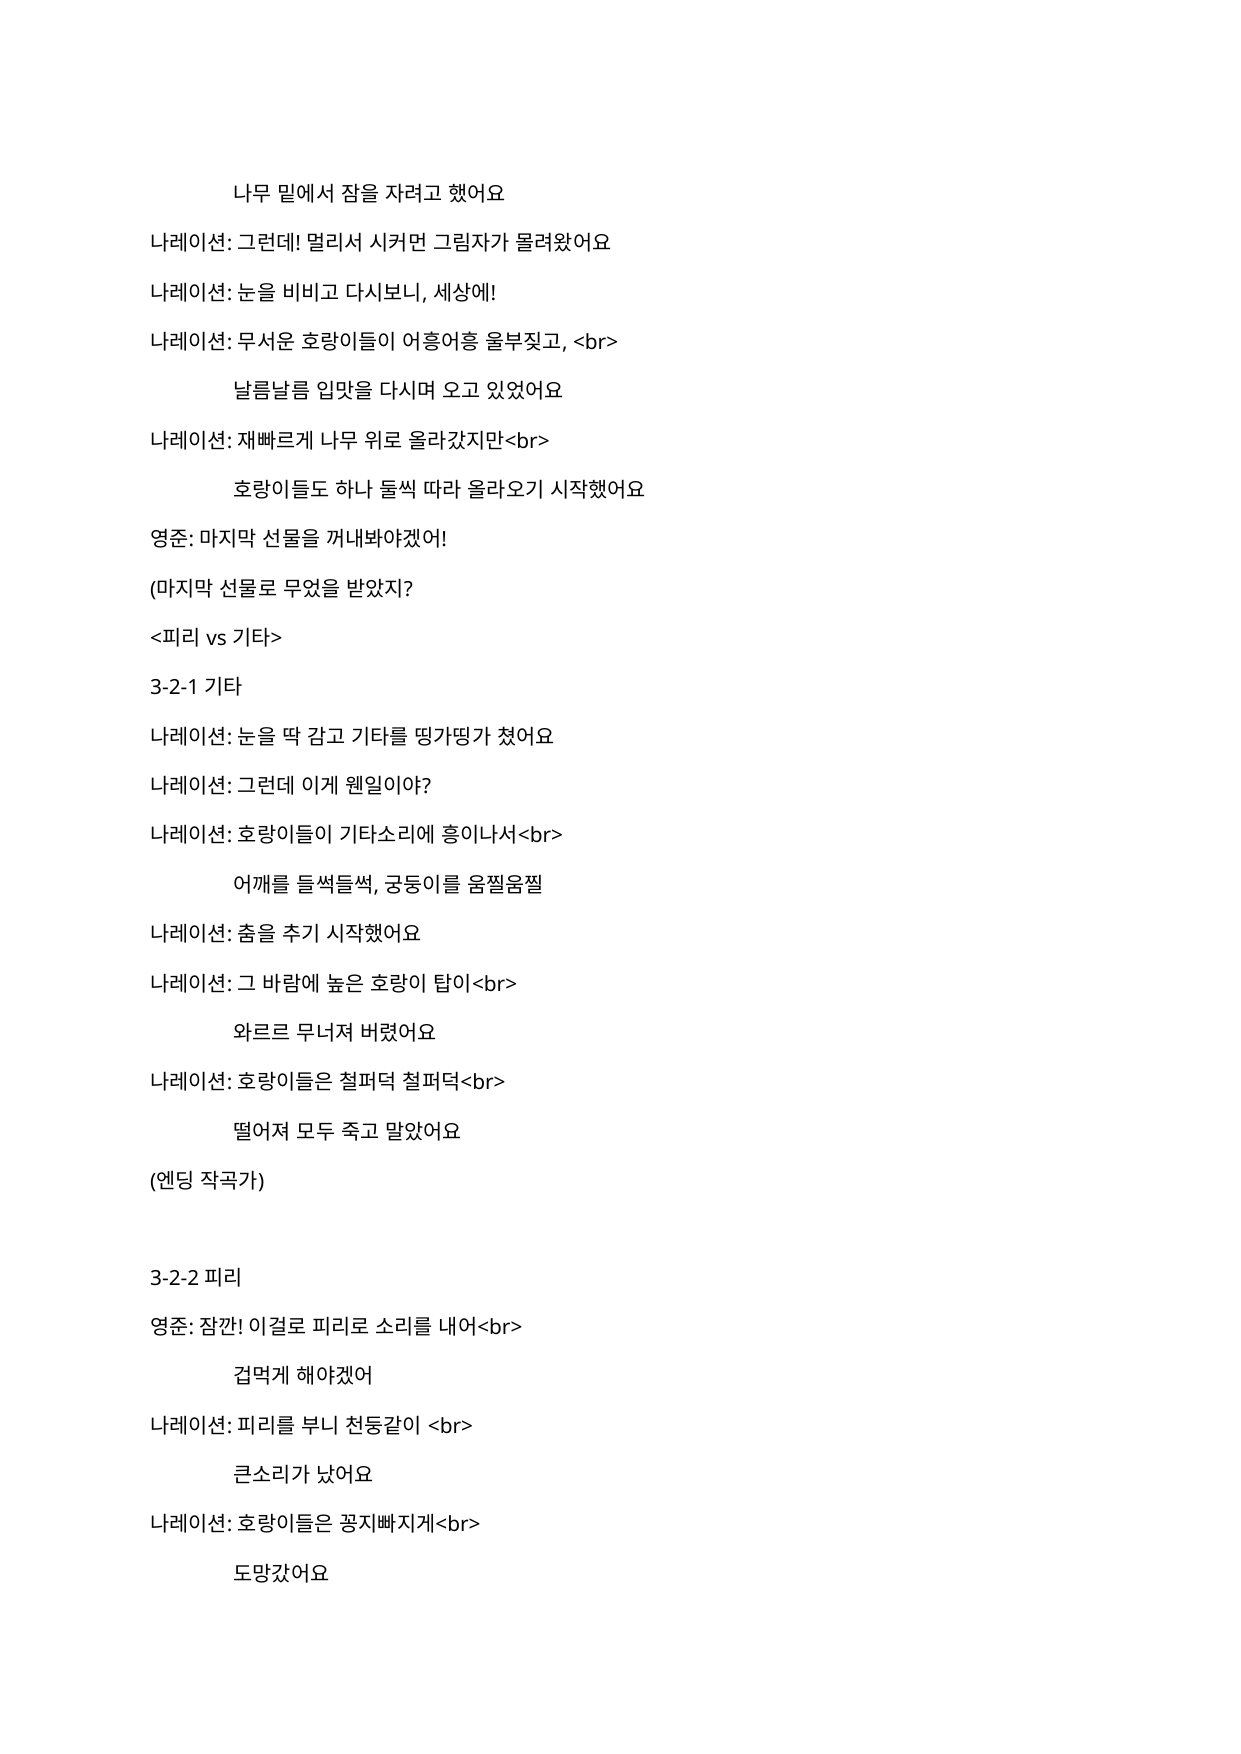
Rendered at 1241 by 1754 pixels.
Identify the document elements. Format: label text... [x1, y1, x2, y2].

text 나레이션: 그 바람에 높은 호랑이 탑이<br> [150, 967, 1090, 997]
text 나레이션: 호랑이들이 기타소리에 흥이나서<br> [150, 819, 1090, 849]
text 나레이션: 눈을 비비고 다시보니, 세상에! [150, 276, 1090, 306]
text 나레이션: 무서운 호랑이들이 어흥어흥 울부짖고, <br> [150, 325, 1090, 356]
text 나레이션: 춤을 추기 시작했어요 [150, 917, 1090, 948]
text <피리 vs 기타> [150, 621, 1090, 652]
text 겁먹게 해야겠어 [150, 1359, 1090, 1390]
text 나레이션: 호랑이들은 꽁지빠지게<br> [150, 1507, 1090, 1538]
text 나레이션: 재빠르게 나무 위로 올라갔지만<br> [150, 424, 1090, 454]
text 나무 밑에서 잠을 자려고 했어요 [150, 177, 1090, 207]
text (엔딩 작곡가) [150, 1164, 1090, 1194]
text 날름날름 입맛을 다시며 오고 있었어요 [150, 374, 1090, 405]
text 나레이션: 피리를 부니 천둥같이 <br> [150, 1409, 1090, 1439]
text 호랑이들도 하나 둘씩 따라 올라오기 시작했어요 [150, 473, 1090, 503]
text 3-2-2 피리 [150, 1261, 1090, 1291]
text 나레이션: 호랑이들은 철퍼덕 철퍼덕<br> [150, 1066, 1090, 1096]
text 나레이션: 그런데! 멀리서 시커먼 그림자가 몰려왔어요 [150, 226, 1090, 257]
text 어깨를 들썩들썩, 궁둥이를 움찔움찔 [150, 868, 1090, 898]
text 나레이션: 눈을 딱 감고 기타를 띵가띵가 쳤어요 [150, 720, 1090, 750]
text 와르르 무너져 버렸어요 [150, 1016, 1090, 1046]
text 영준: 마지막 선물을 꺼내봐야겠어! [150, 522, 1090, 553]
text 도망갔어요 [150, 1557, 1090, 1587]
text 영준: 잠깐! 이걸로 피리로 소리를 내어<br> [150, 1310, 1090, 1341]
text (마지막 선물로 무었을 받았지? [150, 572, 1090, 602]
text 3-2-1 기타 [150, 671, 1090, 701]
text 떨어져 모두 죽고 말았어요 [150, 1115, 1090, 1145]
text 나레이션: 그런데 이게 웬일이야? [150, 769, 1090, 800]
text 큰소리가 났어요 [150, 1458, 1090, 1488]
